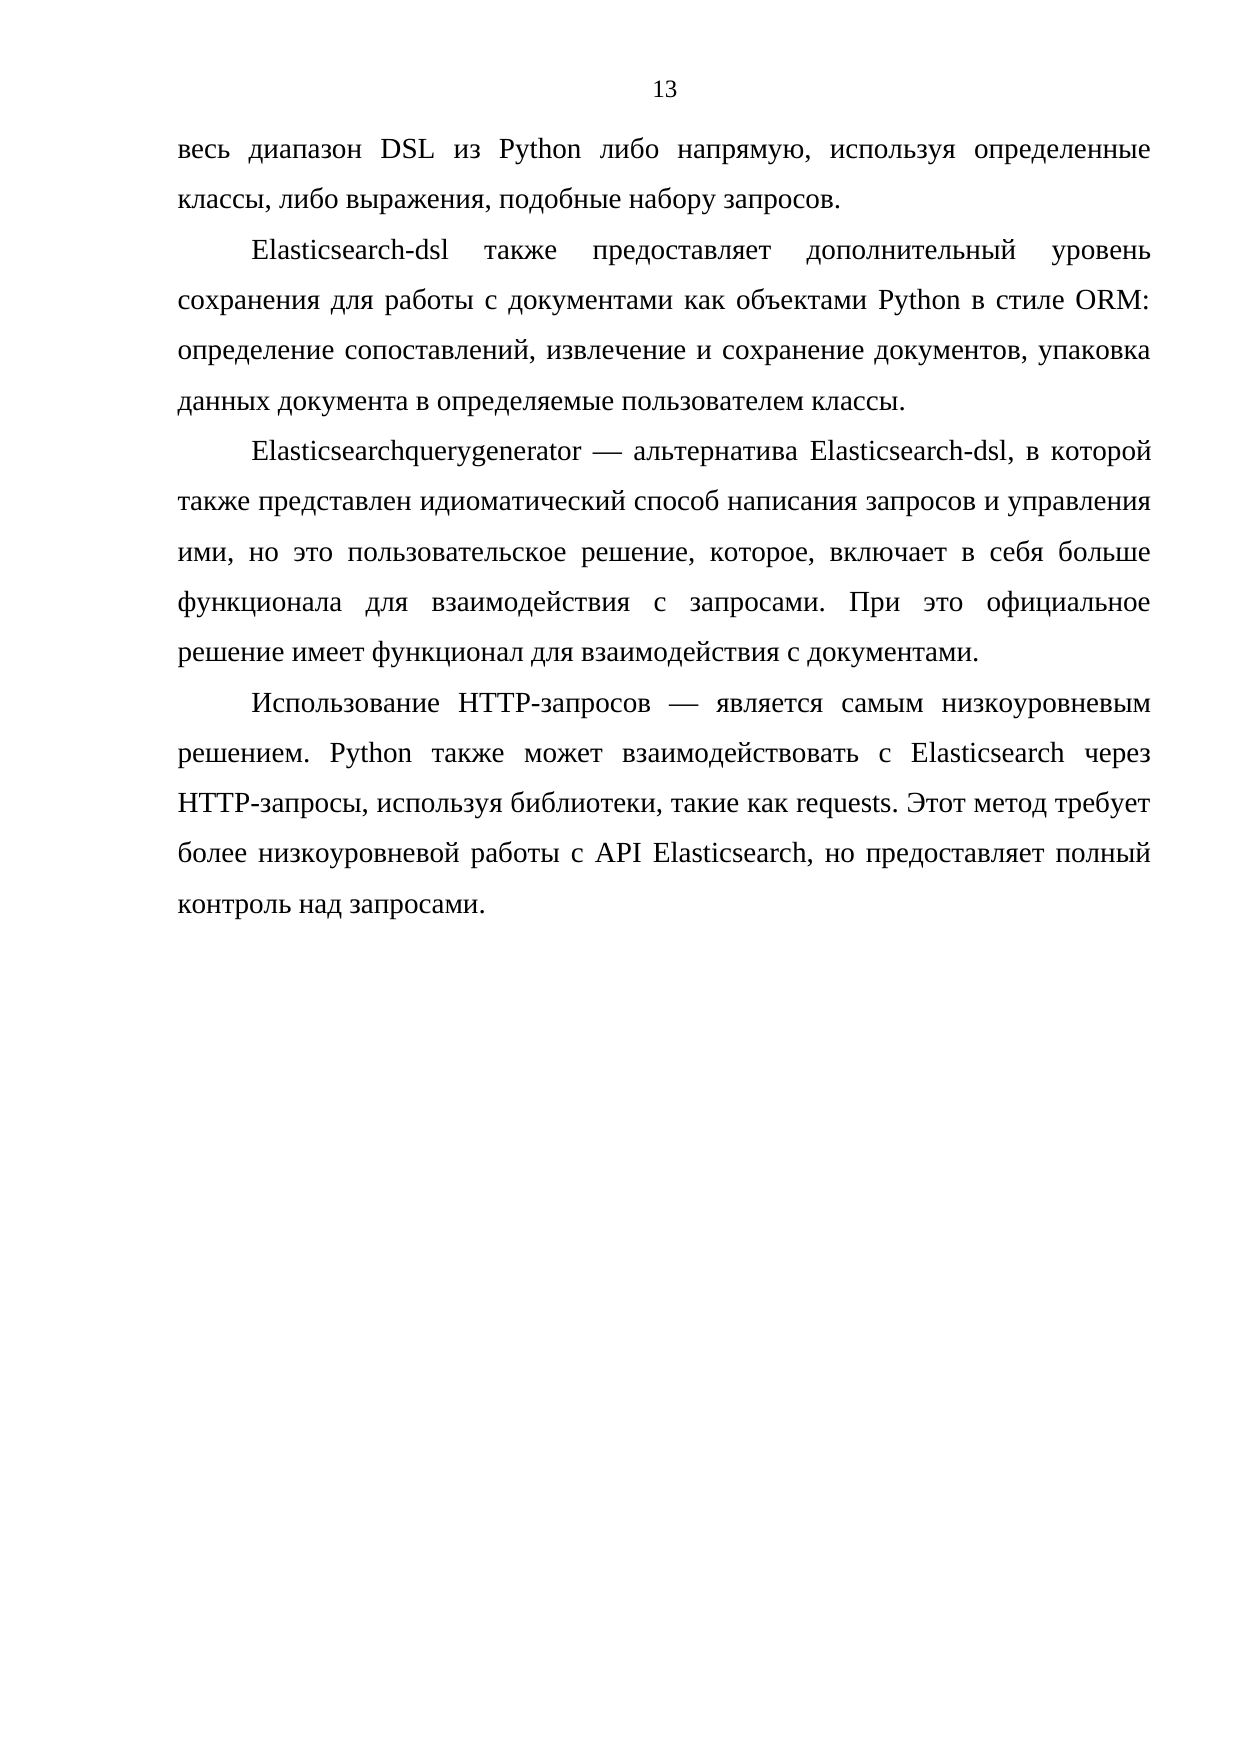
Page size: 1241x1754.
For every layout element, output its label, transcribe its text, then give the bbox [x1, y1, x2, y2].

text Elasticsearchquerygenerator — альтернатива Elasticsearch-dsl, в которой также представлен идиоматический способ написания запросов и управления ими, но это пользовательское решение, которое, включает в себя больше функционала для взаимодействия с запросами. При это официальное решение имеет функционал для взаимодействия с документами. [177, 433, 1152, 668]
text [177, 131, 1152, 215]
text Elasticsearch-dsl также предоставляет дополнительный уровень сохранения для работы с документами как объектами Python в стиле ORM: определение сопоставлений, извлечение и сохранение документов, упаковка данных документа в определяемые пользователем классы. [177, 232, 1152, 416]
text Использование HTTP-запросов — является самым низкоуровневым решением. Python также может взаимодействовать с Elasticsearch через HTTP-запросы, используя библиотеки, такие как requests. Этот метод требует более низкоуровневой работы с API Elasticsearch, но предоставляет полный контроль над запросами. [177, 685, 1152, 919]
